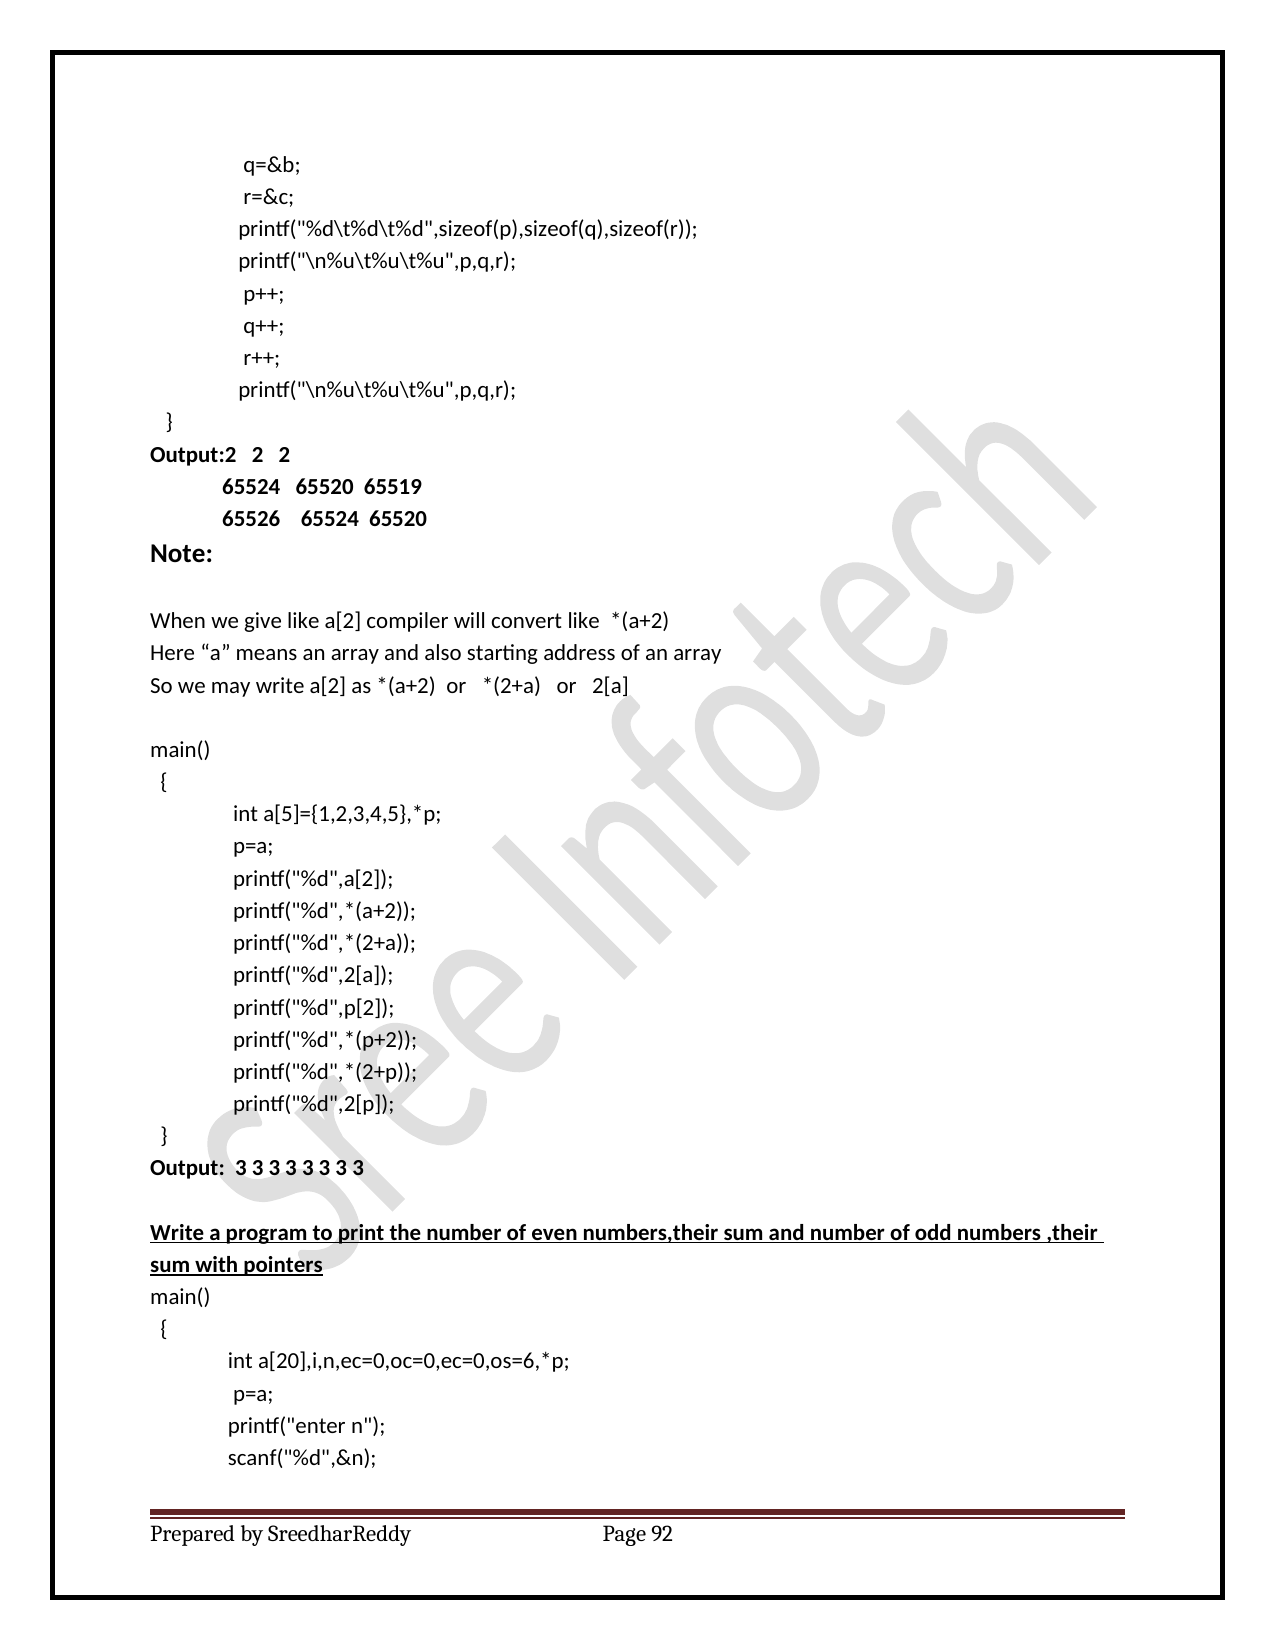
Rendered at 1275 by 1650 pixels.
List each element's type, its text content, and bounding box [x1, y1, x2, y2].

text printf("%d",*(a+2)); [150, 896, 1125, 924]
text printf("%d",*(p+2)); [150, 1025, 1125, 1053]
text So we may write a[2] as *(a+2) or *(2+a) or 2[a] [150, 671, 1125, 699]
text printf("%d",p[2]); [150, 993, 1125, 1021]
text printf("%d",2[a]); [150, 960, 1125, 988]
text } [150, 407, 1125, 436]
text printf("\n%u\t%u\t%u",p,q,r); [150, 247, 1125, 274]
text scanf("%d",&n); [150, 1443, 1125, 1471]
text r=&c; [150, 182, 1125, 210]
text When we give like a[2] compiler will convert like *(a+2) [150, 606, 1125, 634]
text q=&b; [150, 150, 1125, 178]
text p=a; [150, 1379, 1125, 1407]
text Note: [150, 536, 1125, 569]
text q++; [150, 311, 1125, 339]
text p=a; [150, 832, 1125, 860]
text 65526 65524 65520 [150, 504, 1125, 532]
text 65524 65520 65519 [150, 472, 1125, 500]
text Here “a” means an array and also starting address of an array [150, 638, 1125, 667]
text printf("%d",*(2+p)); [150, 1057, 1125, 1085]
text { [150, 1314, 1125, 1342]
text main() [150, 735, 1125, 763]
text printf("\n%u\t%u\t%u",p,q,r); [150, 375, 1125, 403]
text Output:2 2 2 [150, 440, 1125, 468]
text printf("enter n"); [150, 1411, 1125, 1439]
text } [150, 1121, 1125, 1149]
text p++; [150, 279, 1125, 307]
text printf("%d\t%d\t%d",sizeof(p),sizeof(q),sizeof(r)); [150, 214, 1125, 242]
text Output: 3 3 3 3 3 3 3 3 [150, 1153, 1125, 1182]
text printf("%d",a[2]); [150, 864, 1125, 892]
text r++; [150, 343, 1125, 371]
text int a[20],i,n,ec=0,oc=0,ec=0,os=6,*p; [150, 1347, 1125, 1375]
text int a[5]={1,2,3,4,5},*p; [150, 799, 1125, 827]
text { [150, 767, 1125, 795]
text Write a program to print the number of even numbers,their sum and number of odd numbers ,their sum with pointers [150, 1218, 1125, 1278]
text printf("%d",2[p]); [150, 1089, 1125, 1117]
text printf("%d",*(2+a)); [150, 928, 1125, 956]
text main() [150, 1282, 1125, 1310]
